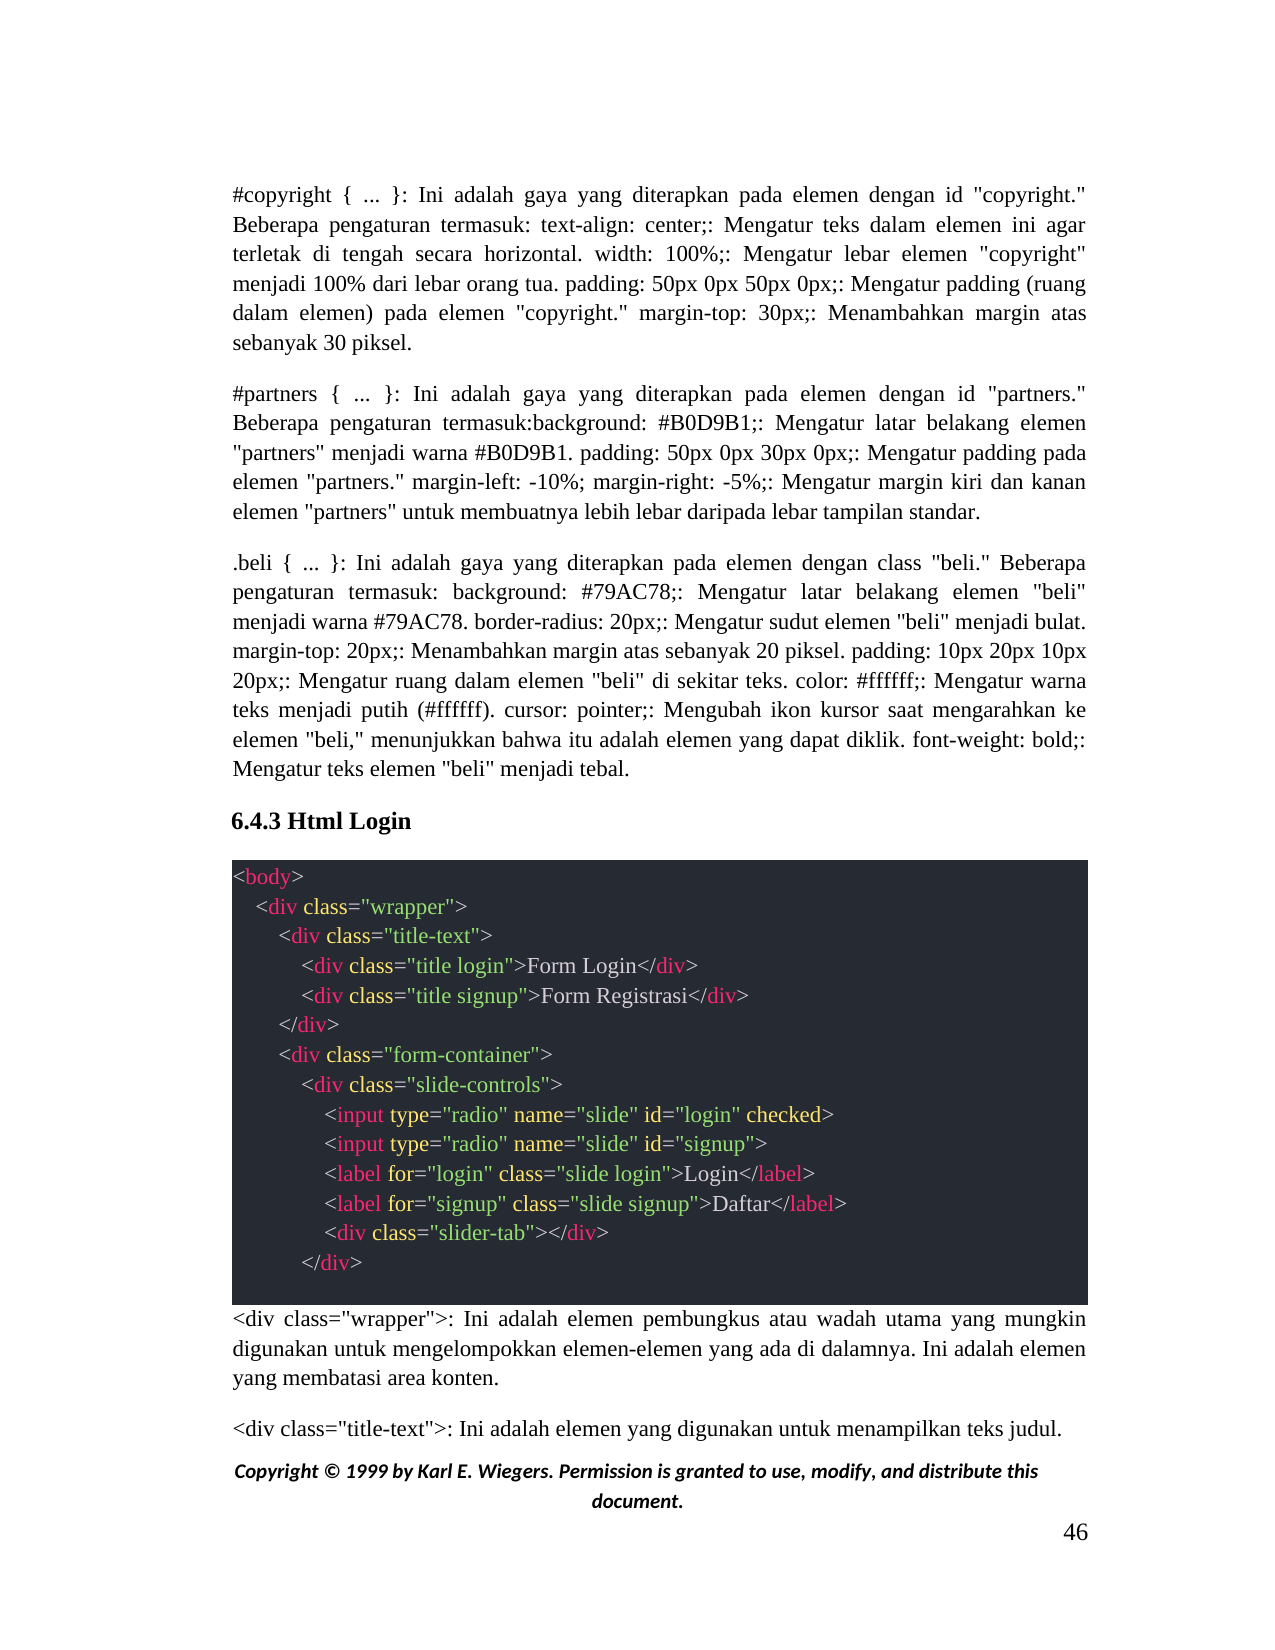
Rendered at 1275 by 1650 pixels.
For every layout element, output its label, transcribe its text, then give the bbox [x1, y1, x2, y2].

text <label for="signup" class="slide signup">Daftar</label> [232, 1186, 1088, 1216]
text <div class="slide-controls"> [232, 1068, 1088, 1097]
text .beli { ... }: Ini adalah gaya yang diterapkan pada elemen dengan class "beli." Beberapa pengaturan termasuk: background: #79AC78;: Mengatur latar belakang elemen "beli" menjadi warna #79AC78. border-radius: 20px;: Mengatur sudut elemen "beli" menjadi bulat. margin-top: 20px;: Menambahkan margin atas sebanyak 20 piksel. padding: 10px 20px 10px 20px;: Mengatur ruang dalam elemen "beli" di sekitar teks. color: #ffffff;: Mengatur warna teks menjadi putih (#ffffff). cursor: pointer;: Mengubah ikon kursor saat mengarahkan ke elemen "beli," menunjukkan bahwa itu adalah elemen yang dapat diklik. font-weight: bold;: Mengatur teks elemen "beli" menjadi tebal. [232, 549, 1088, 782]
text <div class="title login">Form Login</div> [232, 949, 1088, 978]
text <div class="title signup">Form Registrasi</div> [232, 978, 1088, 1008]
text <input type="radio" name="slide" id="login" checked> [232, 1097, 1088, 1127]
text #copyright { ... }: Ini adalah gaya yang diterapkan pada elemen dengan id "copyright." Beberapa pengaturan termasuk: text-align: center;: Mengatur teks dalam elemen ini agar terletak di tengah secara horizontal. width: 100%;: Mengatur lebar elemen "copyright" menjadi 100% dari lebar orang tua. padding: 50px 0px 50px 0px;: Mengatur padding (ruang dalam elemen) pada elemen "copyright." margin-top: 30px;: Menambahkan margin atas sebanyak 30 piksel. [232, 181, 1088, 355]
text <div class="title-text">: Ini adalah elemen yang digunakan untuk menampilkan teks judul. [232, 1415, 1088, 1442]
text </div> [232, 1246, 1088, 1275]
text <div class="title-text"> [232, 919, 1088, 949]
text <div class="wrapper"> [232, 889, 1088, 919]
text <body> [232, 860, 1088, 889]
subtitle 6.4.3 Html Login [231, 806, 1088, 835]
text <input type="radio" name="slide" id="signup"> [232, 1127, 1088, 1157]
text #partners { ... }: Ini adalah gaya yang diterapkan pada elemen dengan id "partners." Beberapa pengaturan termasuk:background: #B0D9B1;: Mengatur latar belakang elemen "partners" menjadi warna #B0D9B1. padding: 50px 0px 30px 0px;: Mengatur padding pada elemen "partners." margin-left: -10%; margin-right: -5%;: Mengatur margin kiri dan kanan elemen "partners" untuk membuatnya lebih lebar daripada lebar tampilan standar. [232, 380, 1088, 524]
text <div class="form-container"> [232, 1038, 1088, 1068]
text </div> [232, 1008, 1088, 1038]
text <div class="slider-tab"></div> [232, 1216, 1088, 1246]
text <label for="login" class="slide login">Login</label> [232, 1157, 1088, 1186]
text <div class="wrapper">: Ini adalah elemen pembungkus atau wadah utama yang mungkin digunakan untuk mengelompokkan elemen-elemen yang ada di dalamnya. Ini adalah elemen yang membatasi area konten. [232, 1305, 1088, 1390]
